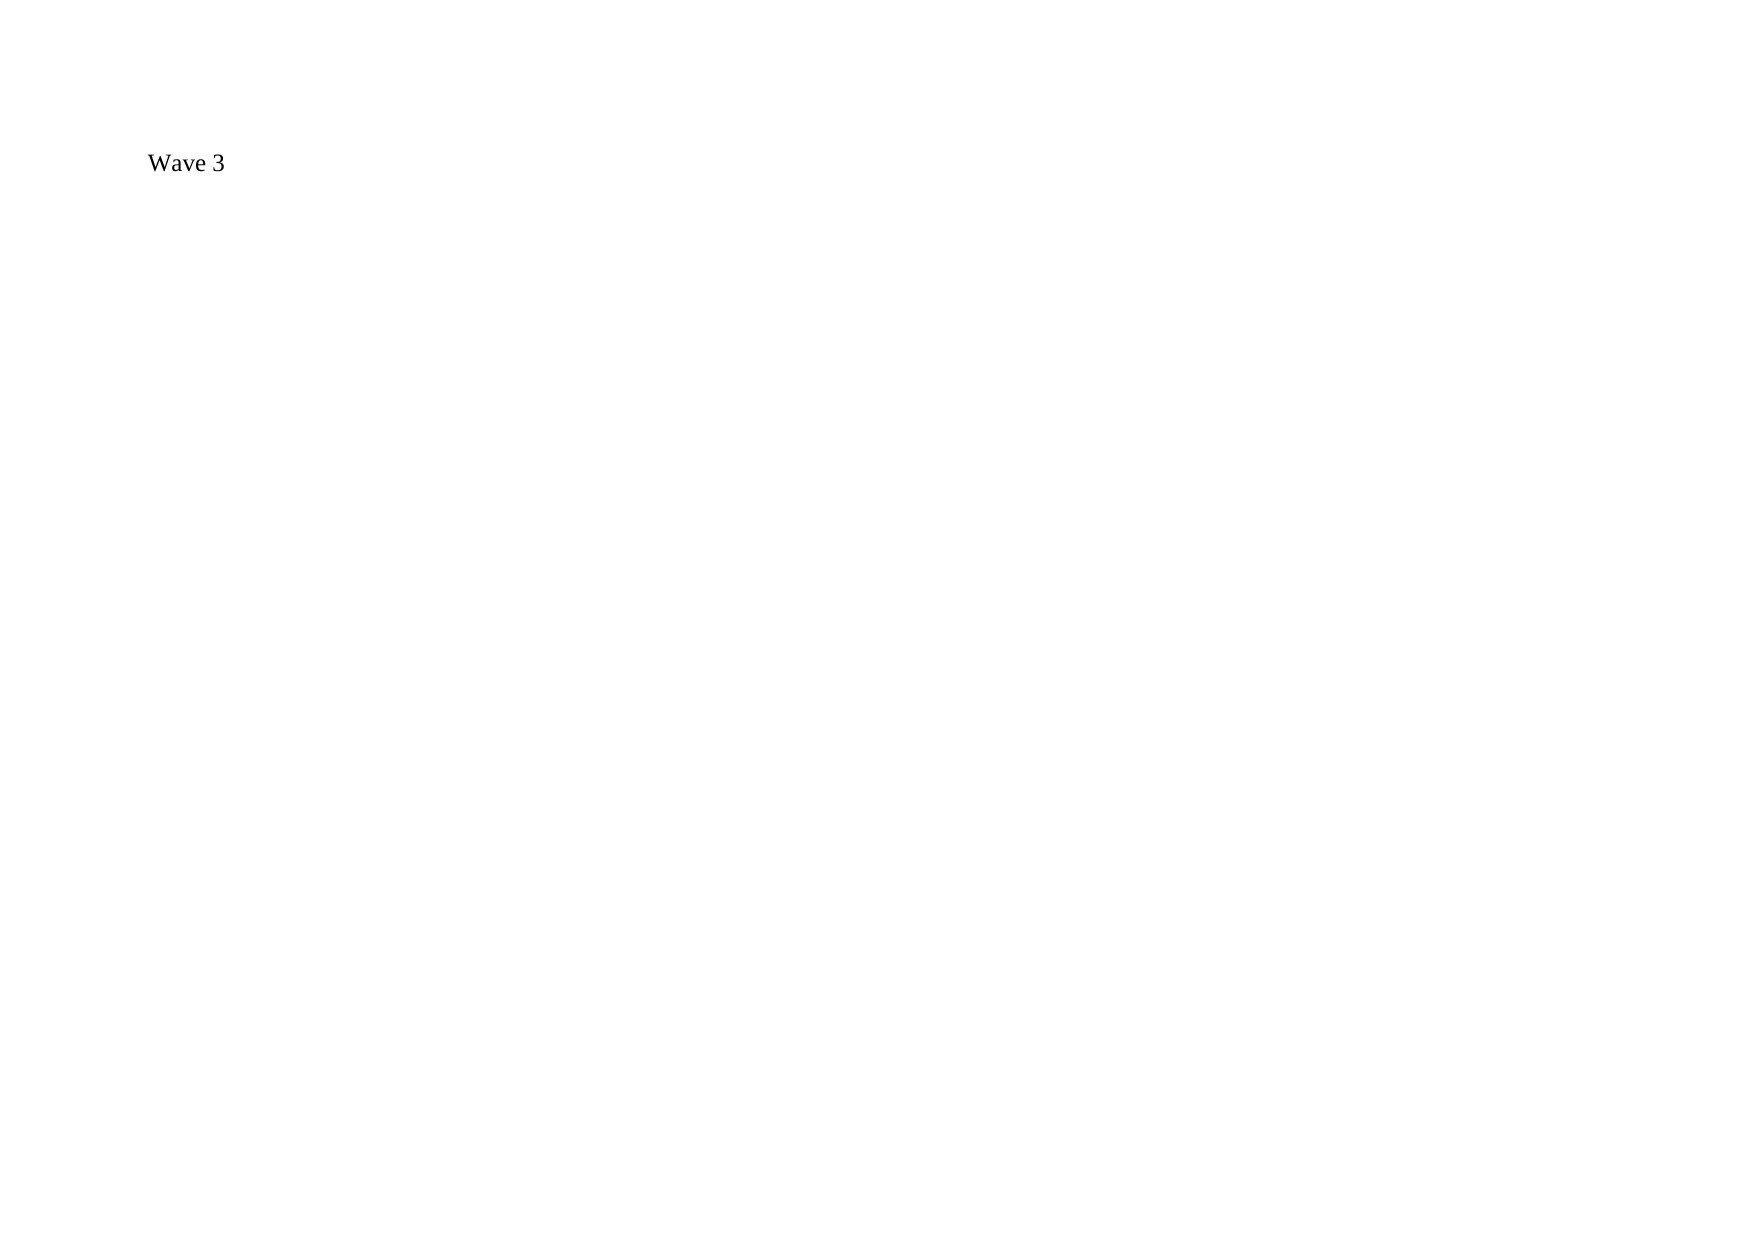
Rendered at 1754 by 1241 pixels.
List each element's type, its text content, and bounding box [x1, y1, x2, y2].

text Wave 3 [148, 148, 1606, 176]
